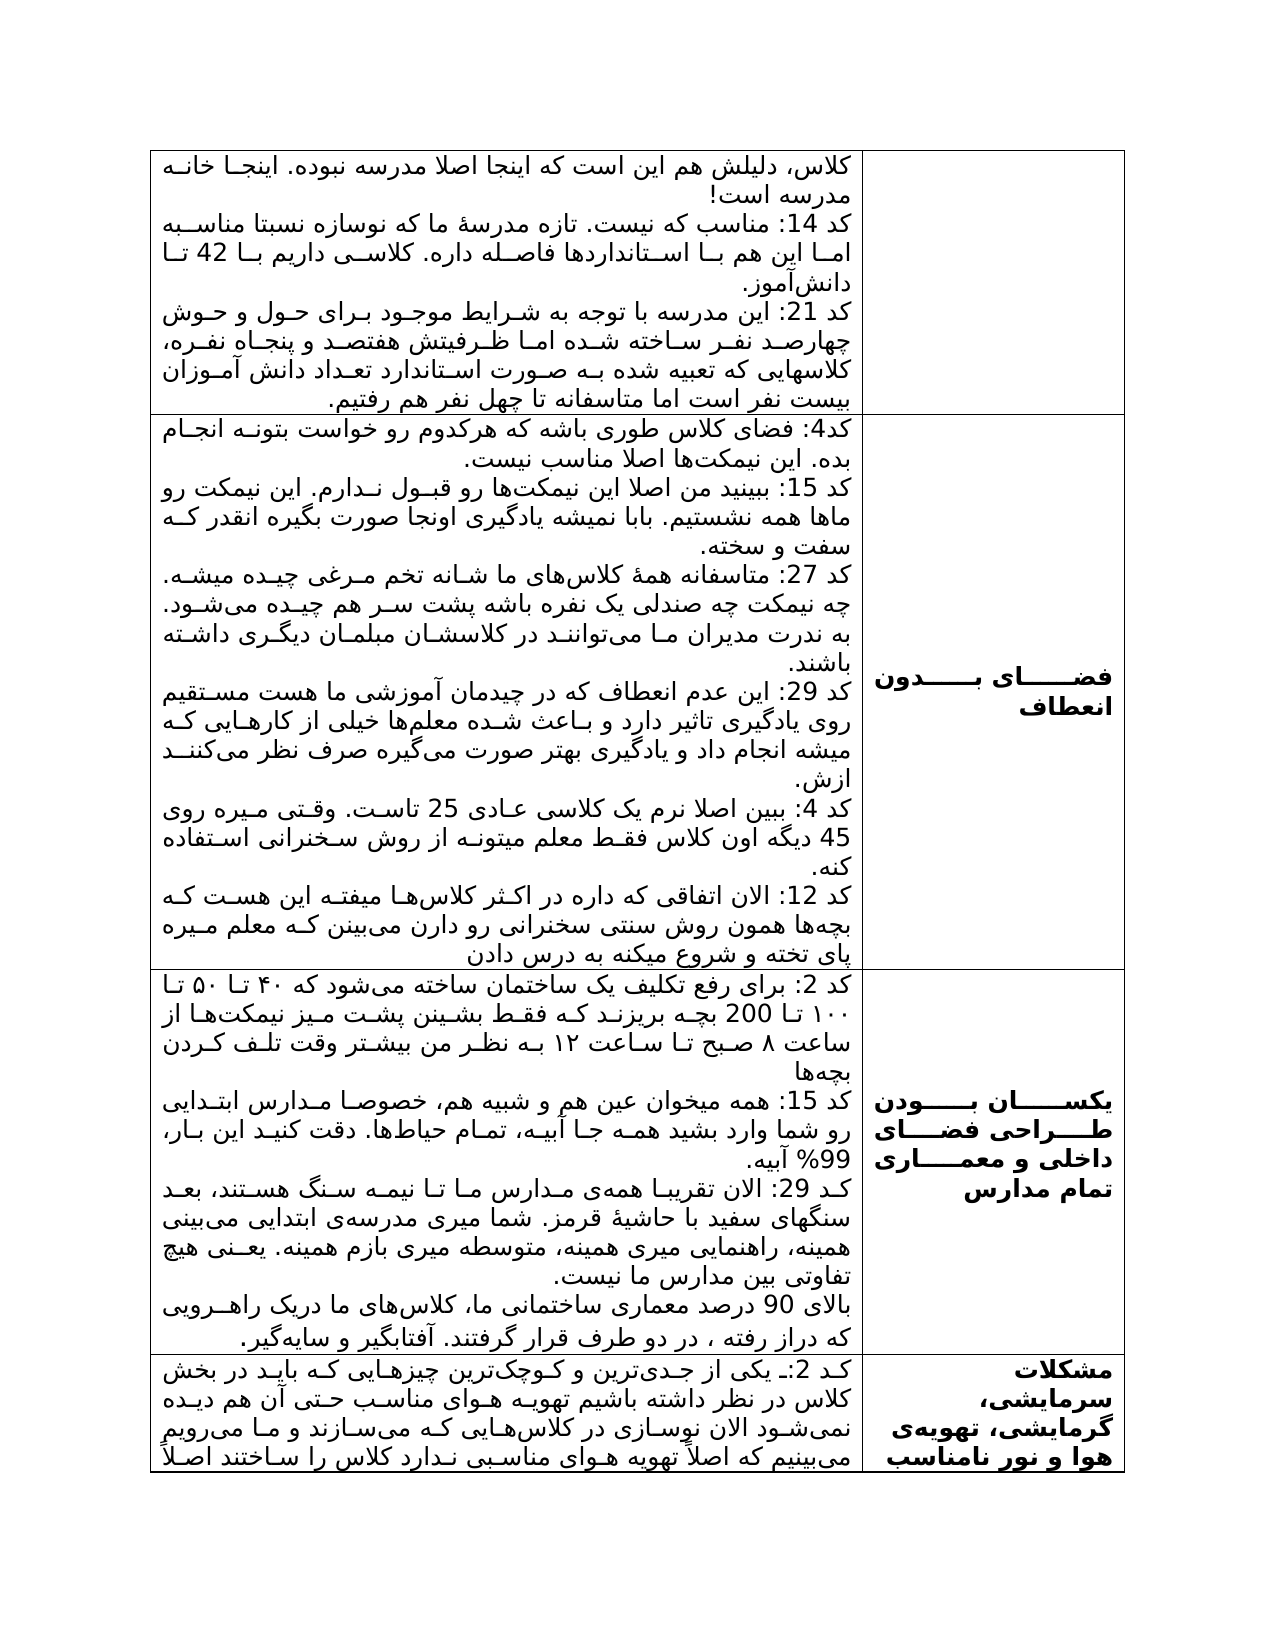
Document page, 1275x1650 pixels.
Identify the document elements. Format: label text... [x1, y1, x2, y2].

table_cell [151, 1355, 862, 1471]
table_cell فضای بدون انعطاف [863, 415, 1124, 969]
table_cell یکسان بودن طراحی فضای داخلی و معماری تمام مدارس [863, 970, 1124, 1354]
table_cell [863, 1355, 1124, 1471]
table_cell کد4: فضای کلاس طوری باشه که هرکدوم رو خواست بتونه انجام بده. این نیمکت‌ها اصلا مناسب نیست. کد 15: ببینید من اصلا این نیمکت‌ها رو قبول ندارم. این نیمکت رو ماها همه نشستیم. بابا نمیشه ‌یادگیری اونجا صورت بگیره انقدر که سفت و سخته. کد 27: متاسفانه همۀ کلاس‌های ما شانه تخم مرغی چیده میشه. چه نیمکت چه صندلی ‌یک نفره باشه پشت سر هم چیده می‌شود. به ندرت مدیران ما می‌توانند در کلاسشان مبلمان دیگری داشته باشند. کد 29: این عدم انعطاف که در چیدمان آموزشی ما هست مستقیم روی ‌یادگیری تاثیر دارد و باعث شده معلم‌ها خیلی از کارهایی که میشه انجام داد و‌ یادگیری بهتر صورت می‌گیره صرف نظر می‌کنند ازش. کد 4: ببین اصلا نرم ‌یک کلاسی عادی 25 تاست. وقتی میره روی 45 دیگه اون کلاس فقط معلم میتونه از روش سخنرانی استفاده کنه. کد 12: الان اتفاقی که داره در اکثر کلاس‌ها میفته این هست که بچه‌ها همون روش سنتی سخنرانی رو دارن می‌بینن که معلم میره پای تخته و شروع میکنه به درس دادن [151, 415, 862, 969]
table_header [151, 151, 862, 413]
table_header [863, 151, 1124, 413]
table_cell کد 2: برای رفع تکلیف ‌یک ساختمان ساخته می‌شود که ۴۰ تا ۵۰ تا ۱۰۰ تا 200 بچه بریزند که فقط بشینن پشت میز نیمکت‌ها از ساعت ۸ صبح تا ساعت ۱۲ به نظر من بیشتر وقت تلف کردن بچه‌ها کد 15: همه میخوان عین هم و شبیه هم، خصوصا مدارس ابتدایی رو شما وارد بشید همه جا آبیه، تمام حیاط‌ها. دقت کنید این بار، 99% آبیه. کد 29: الان تقریبا همه‌ی مدارس ما تا نیمه سنگ هستند، بعد سنگهای سفید با حاشیۀ قرمز. شما میری مدرسه‌ی ابتدایی می‌بینی همینه، راهنمایی میری همینه، متوسطه میری بازم همینه.‌ یعنی هیچ تفاوتی بین مدارس ما نیست. بالای 90 درصد معماری ساختمانی ما، کلاس‌های ما در‌یک راهرویی که دراز رفته ، در دو طرف قرار گرفتند. آفتابگیر و سایه‌گیر. [151, 970, 862, 1354]
